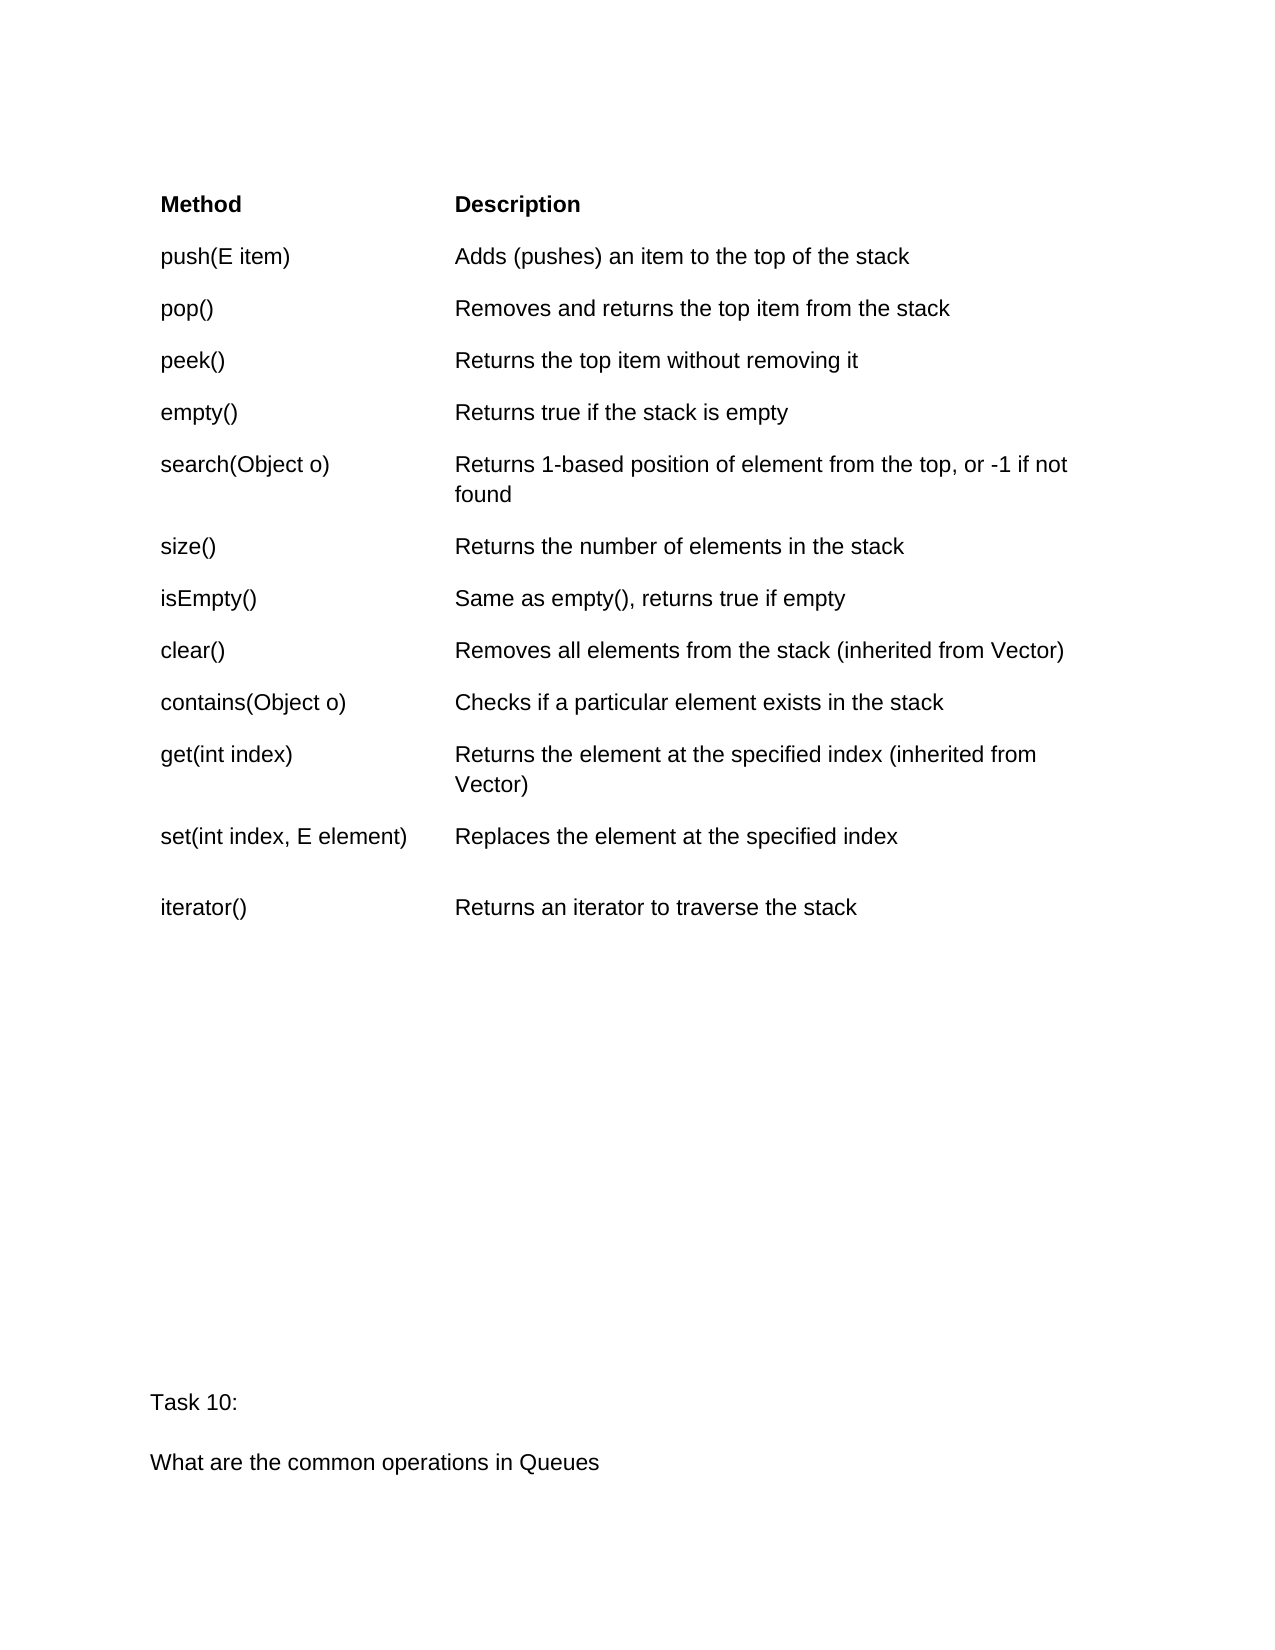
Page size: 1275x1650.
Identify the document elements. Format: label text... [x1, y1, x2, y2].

table_cell Removes all elements from the stack (inherited from Vector) [444, 627, 1104, 679]
table_cell Adds (pushes) an item to the top of the stack [444, 232, 1104, 284]
text Task 10: [150, 1388, 1125, 1415]
table_cell contains(Object o) [150, 679, 444, 731]
table_cell push(E item) [150, 232, 444, 284]
table_cell Returns the element at the specified index (inherited from Vector) [444, 731, 1104, 812]
table_cell Returns an iterator to traverse the stack [444, 883, 1104, 935]
table_cell pop() [150, 284, 444, 336]
table_cell search(Object o) [150, 441, 444, 522]
table_cell Same as empty(), returns true if empty [444, 575, 1104, 627]
table_cell empty() [150, 389, 444, 441]
table_cell clear() [150, 627, 444, 679]
table_cell set(int index, E element) [150, 813, 444, 883]
table_cell peek() [150, 336, 444, 388]
table_cell isEmpty() [150, 575, 444, 627]
table_header Method [150, 180, 444, 232]
table_cell Checks if a particular element exists in the stack [444, 679, 1104, 731]
table_cell Returns true if the stack is empty [444, 389, 1104, 441]
table_cell Removes and returns the top item from the stack [444, 284, 1104, 336]
table_header Description [444, 180, 1104, 232]
table_cell Returns the top item without removing it [444, 336, 1104, 388]
table_cell Replaces the element at the specified index [444, 813, 1104, 883]
text What are the common operations in Queues [150, 1449, 1125, 1475]
table_cell get(int index) [150, 731, 444, 812]
table_cell Returns 1-based position of element from the top, or -1 if not found [444, 441, 1104, 522]
table_cell iterator() [150, 883, 444, 935]
table_cell Returns the number of elements in the stack [444, 523, 1104, 574]
table_cell size() [150, 523, 444, 574]
